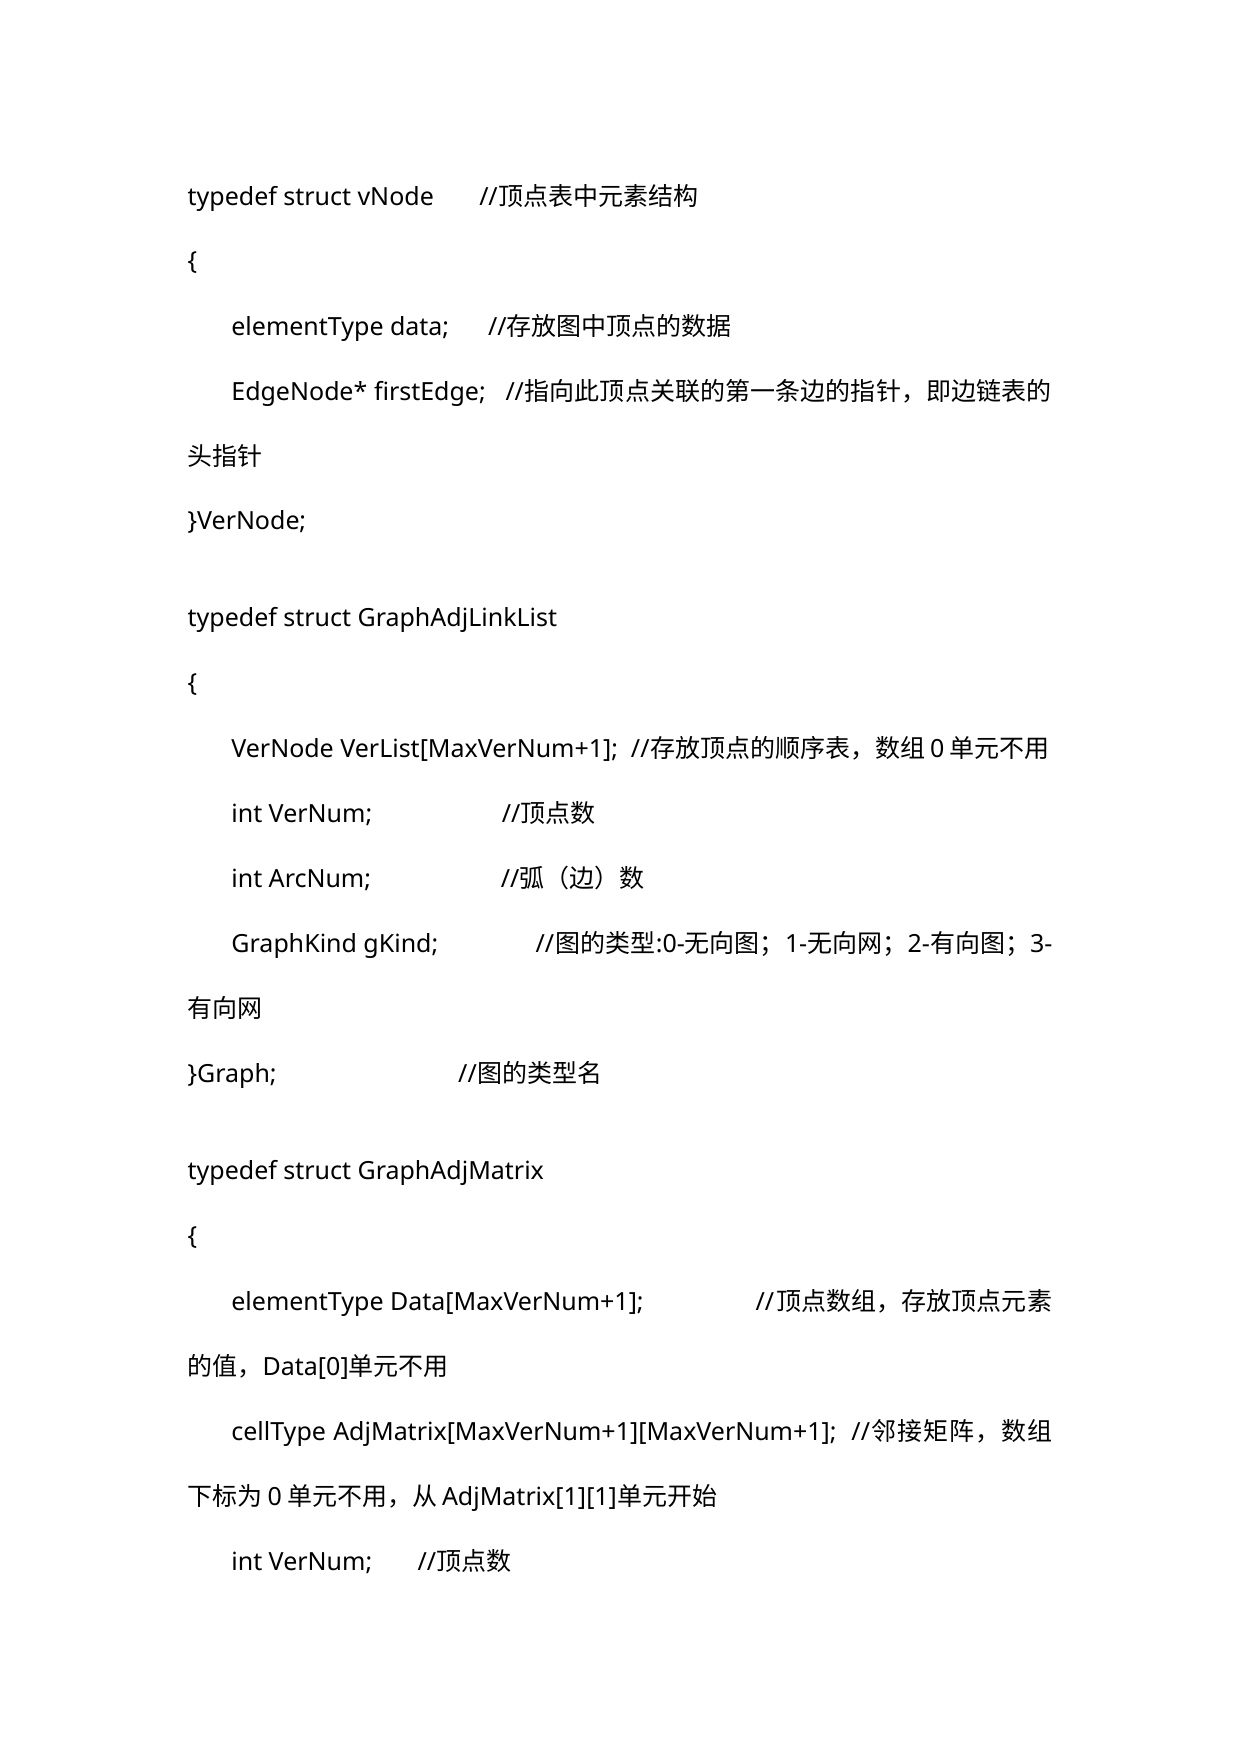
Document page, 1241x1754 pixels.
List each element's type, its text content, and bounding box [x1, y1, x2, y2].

text elementType data; //存放图中顶点的数据 [187, 292, 1053, 357]
text typedef struct GraphAdjMatrix [187, 1137, 1053, 1202]
text typedef struct GraphAdjLinkList [187, 584, 1053, 649]
text GraphKind gKind; //图的类型:0-无向图；1-无向网；2-有向图；3-有向网 [187, 909, 1053, 1039]
text { [187, 1202, 1053, 1267]
text { [187, 227, 1053, 292]
text VerNode VerList[MaxVerNum+1]; //存放顶点的顺序表，数组0单元不用 [187, 714, 1053, 779]
text }Graph; //图的类型名 [187, 1039, 1053, 1104]
text int VerNum; //顶点数 [187, 1527, 1053, 1592]
text }VerNode; [187, 487, 1053, 552]
text elementType Data[MaxVerNum+1]; //顶点数组，存放顶点元素的值，Data[0]单元不用 [187, 1267, 1053, 1397]
text int VerNum; //顶点数 [187, 779, 1053, 844]
text typedef struct vNode //顶点表中元素结构 [187, 162, 1053, 227]
text int ArcNum; //弧（边）数 [187, 844, 1053, 909]
text { [187, 649, 1053, 714]
text cellType AdjMatrix[MaxVerNum+1][MaxVerNum+1]; //邻接矩阵，数组下标为0单元不用，从AdjMatrix[1][1]单元开始 [187, 1397, 1053, 1527]
text EdgeNode* firstEdge; //指向此顶点关联的第一条边的指针，即边链表的头指针 [187, 357, 1053, 487]
